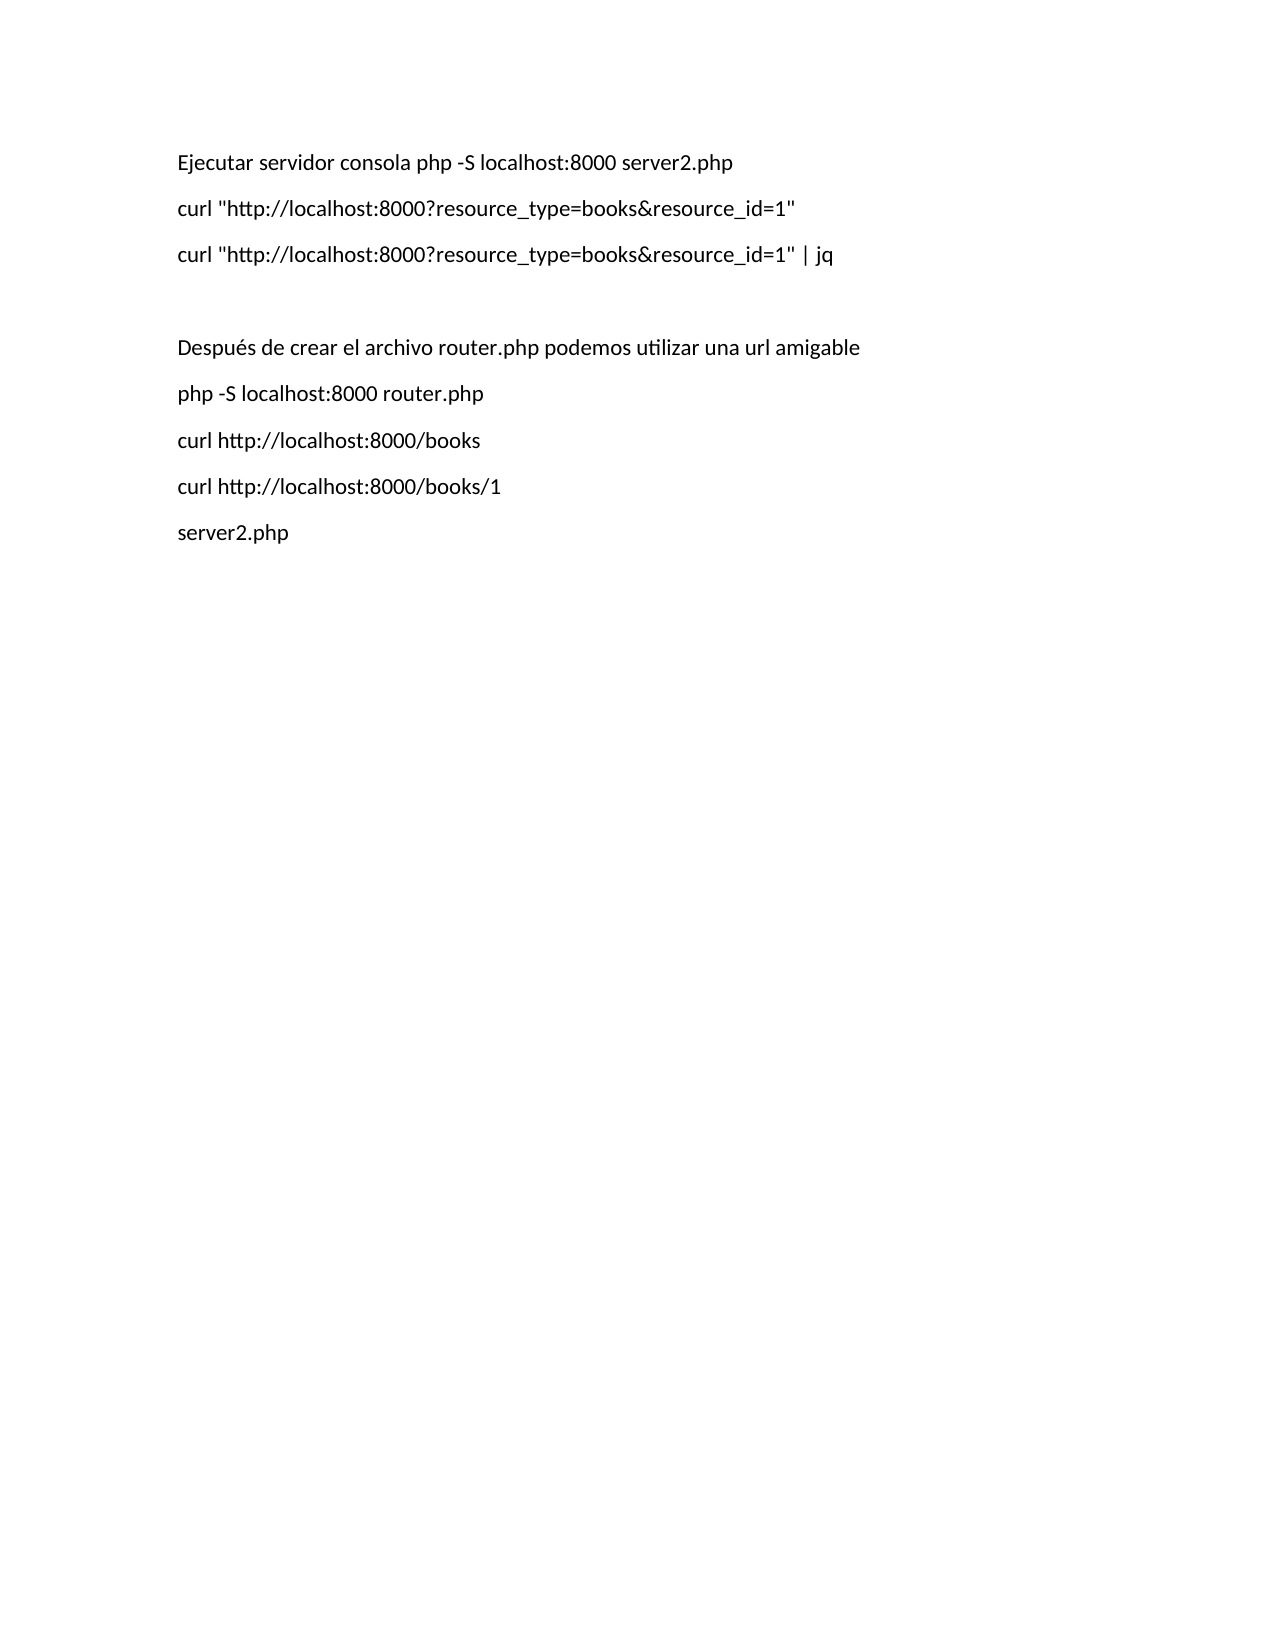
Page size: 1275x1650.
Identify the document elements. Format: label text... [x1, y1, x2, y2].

text curl http://localhost:8000/books [177, 426, 1098, 454]
text curl http://localhost:8000/books/1 [177, 472, 1098, 500]
text server2.php [177, 518, 1098, 546]
text php -S localhost:8000 router.php [177, 379, 1098, 407]
text curl "http://localhost:8000?resource_type=books&resource_id=1" [177, 194, 1098, 222]
text curl "http://localhost:8000?resource_type=books&resource_id=1" | jq [177, 240, 1098, 268]
text Ejecutar servidor consola php -S localhost:8000 server2.php [177, 148, 1098, 176]
text Después de crear el archivo router.php podemos utilizar una url amigable [177, 333, 1098, 361]
